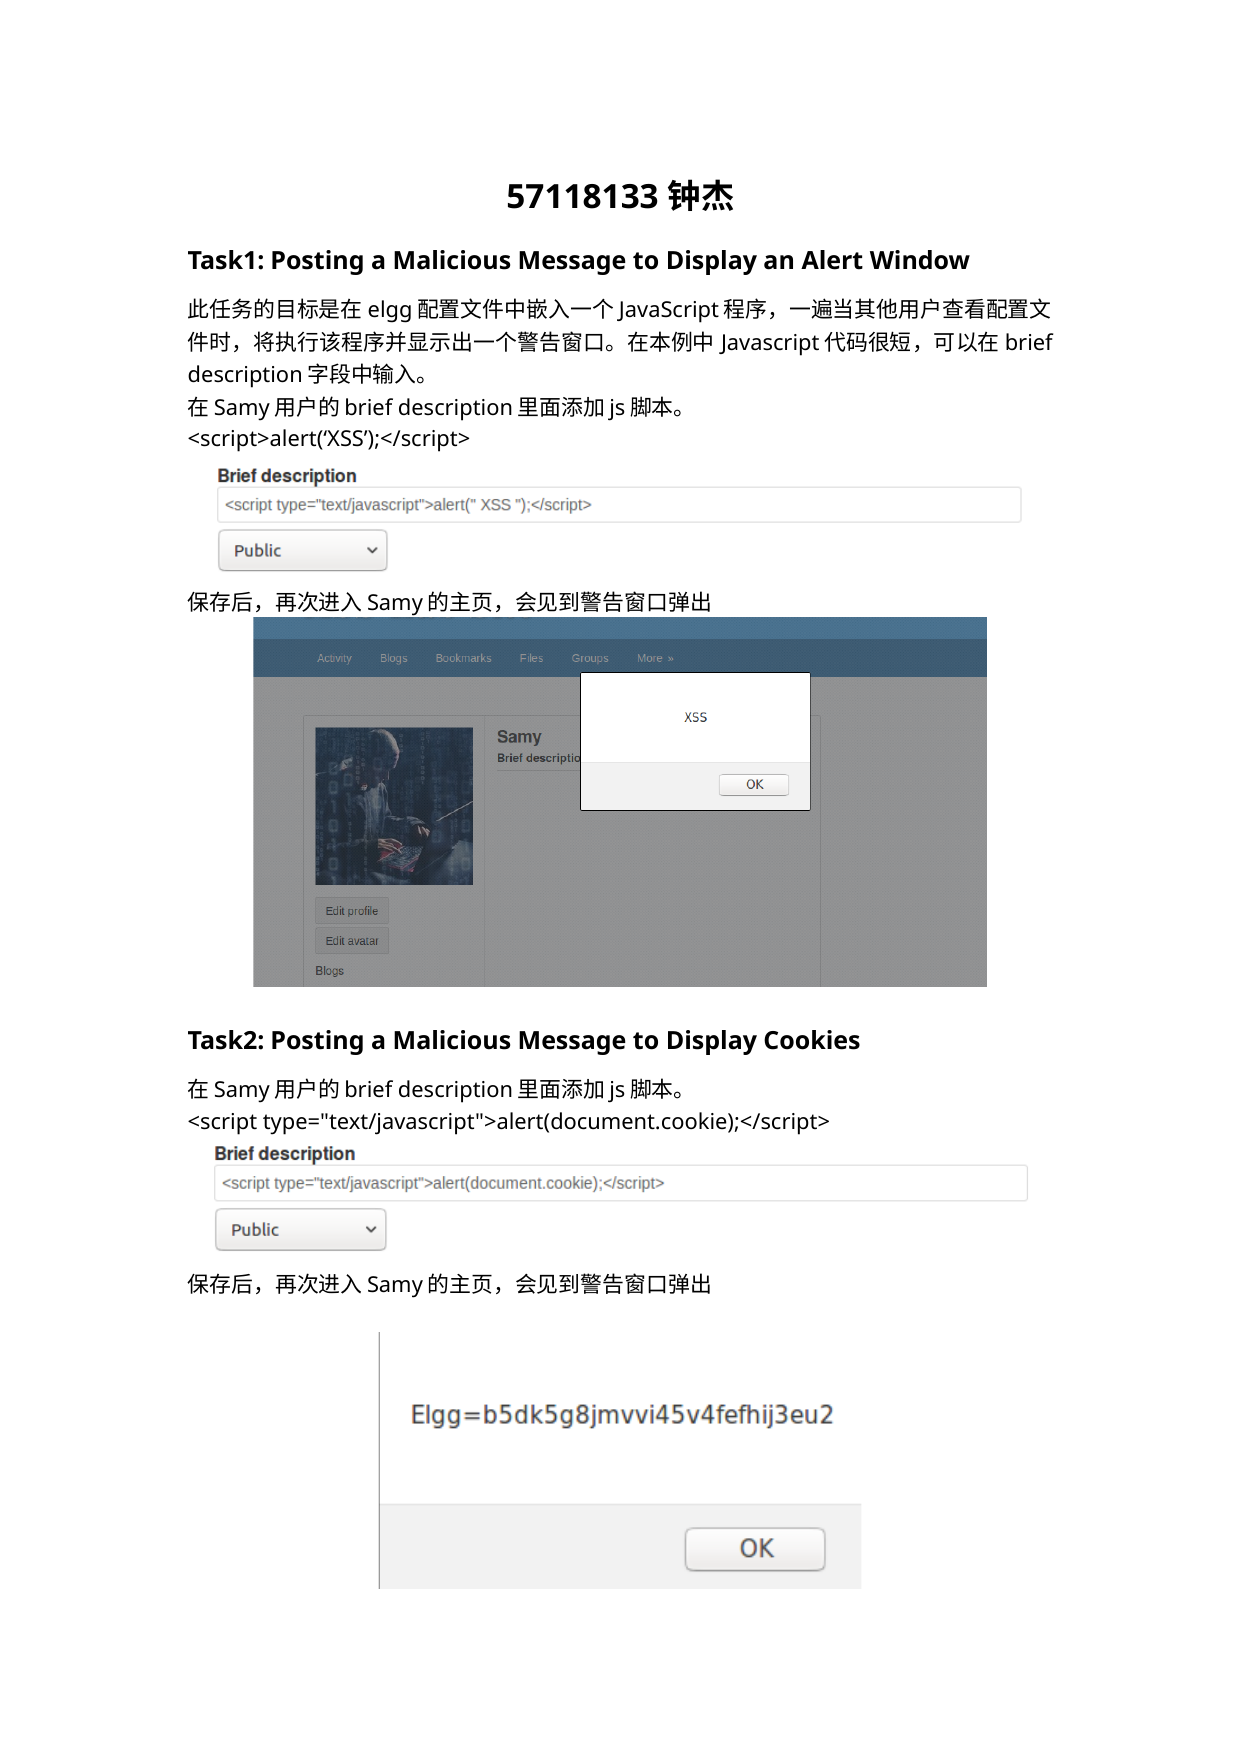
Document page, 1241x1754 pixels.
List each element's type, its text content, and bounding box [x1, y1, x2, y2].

picture [187, 1137, 1053, 1260]
picture [187, 454, 1053, 578]
text Task2: Posting a Malicious Message to Display Cookies [187, 1007, 1053, 1072]
text 57118133 钟杰 [187, 162, 1053, 227]
text 在Samy用户的brief description里面添加js脚本。 [187, 389, 1053, 422]
text 保存后，再次进入Samy的主页，会见到警告窗口弹出 [187, 584, 1053, 617]
text 在Samy用户的brief description里面添加js脚本。 [187, 1072, 1053, 1104]
text 保存后，再次进入Samy的主页，会见到警告窗口弹出 [187, 1267, 1053, 1299]
picture [378, 1332, 862, 1589]
text Task1: Posting a Malicious Message to Display an Alert Window [187, 227, 1053, 292]
text <script>alert(‘XSS’);</script> [187, 422, 1053, 454]
picture [253, 617, 987, 987]
text <script type="text/javascript">alert(document.cookie);</script> [187, 1104, 1053, 1137]
text 此任务的目标是在elgg配置文件中嵌入一个JavaScript程序，一遍当其他用户查看配置文件时，将执行该程序并显示出一个警告窗口。在本例中Javascript代码很短，可以在brief description字段中输入。 [187, 292, 1053, 389]
